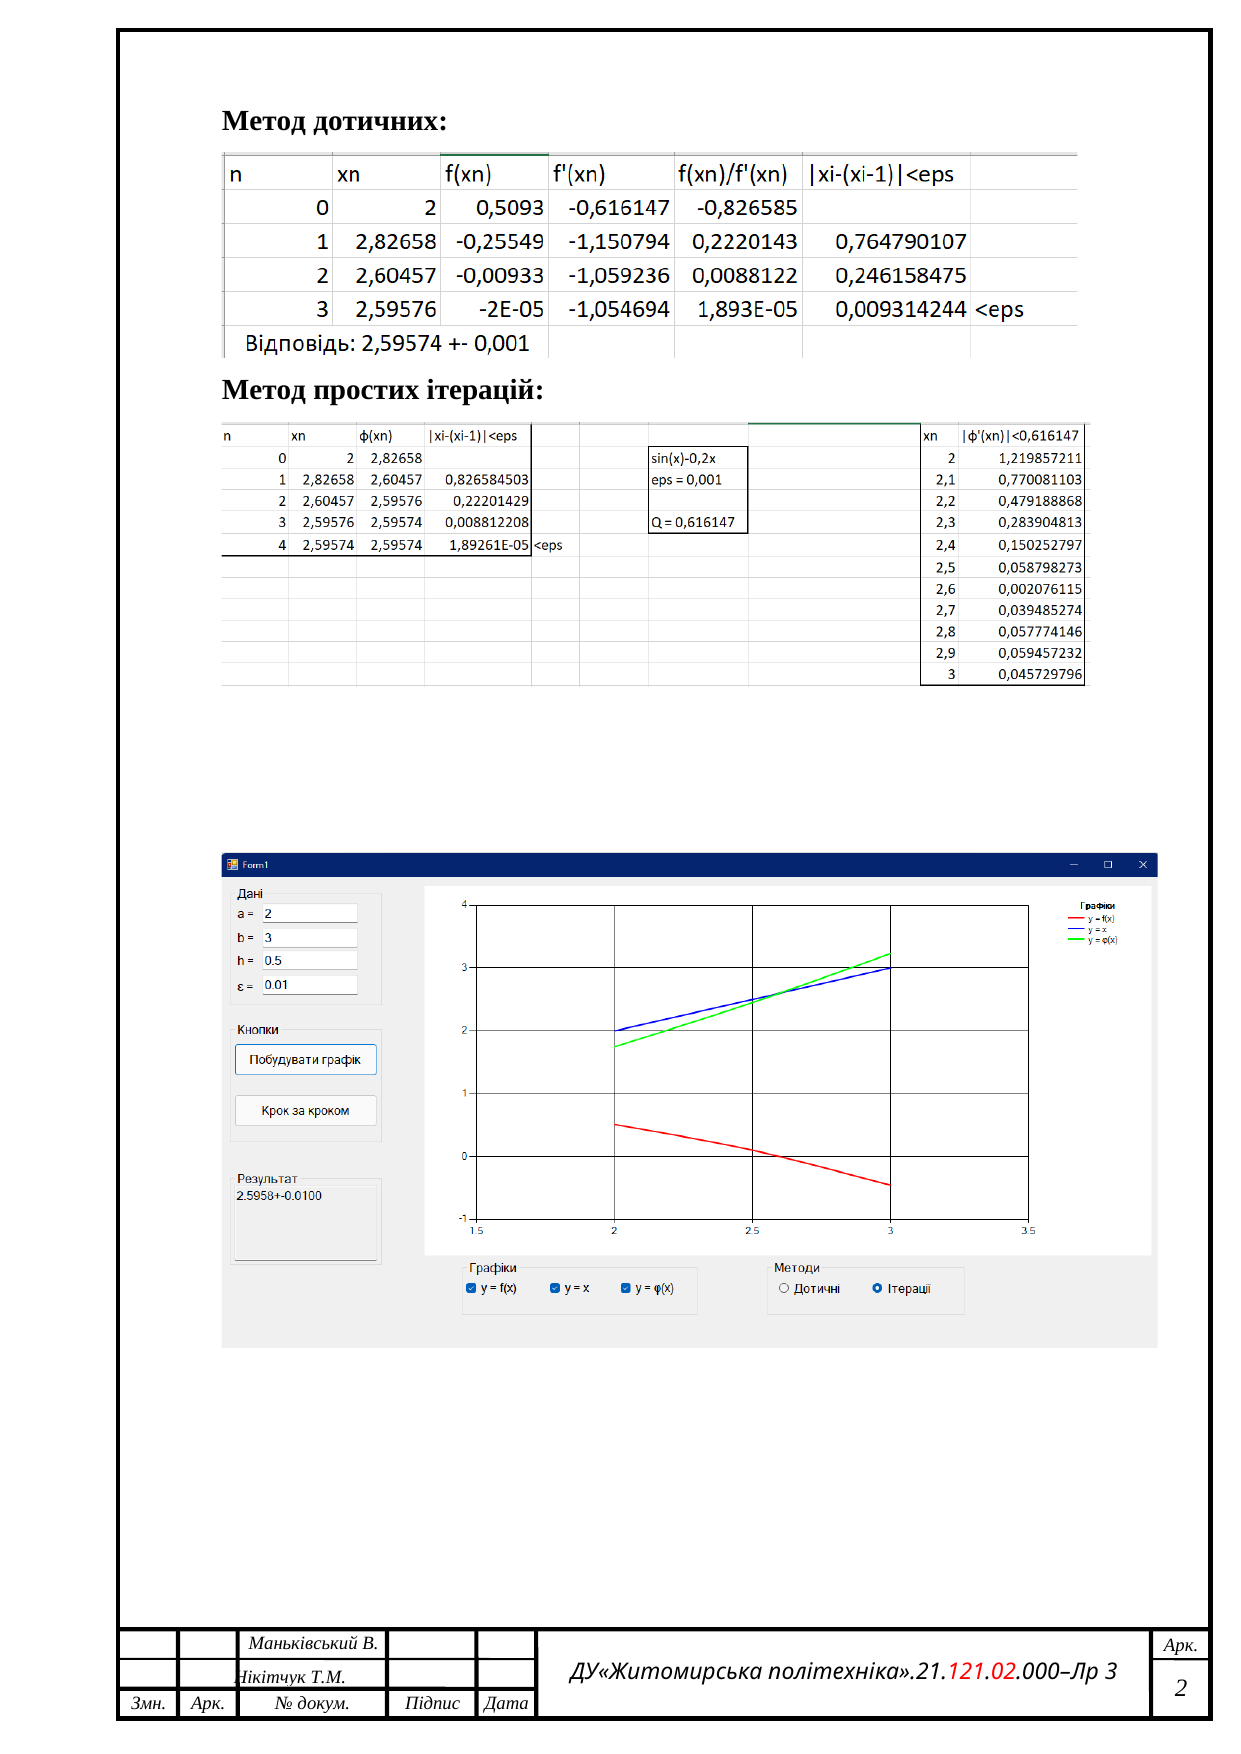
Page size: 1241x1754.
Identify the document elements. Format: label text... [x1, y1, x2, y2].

picture [221, 152, 1078, 358]
picture [221, 852, 1158, 1348]
text Метод простих ітерацій: [148, 372, 1181, 406]
text Метод дотичних: [148, 103, 1181, 136]
picture [221, 422, 1091, 687]
